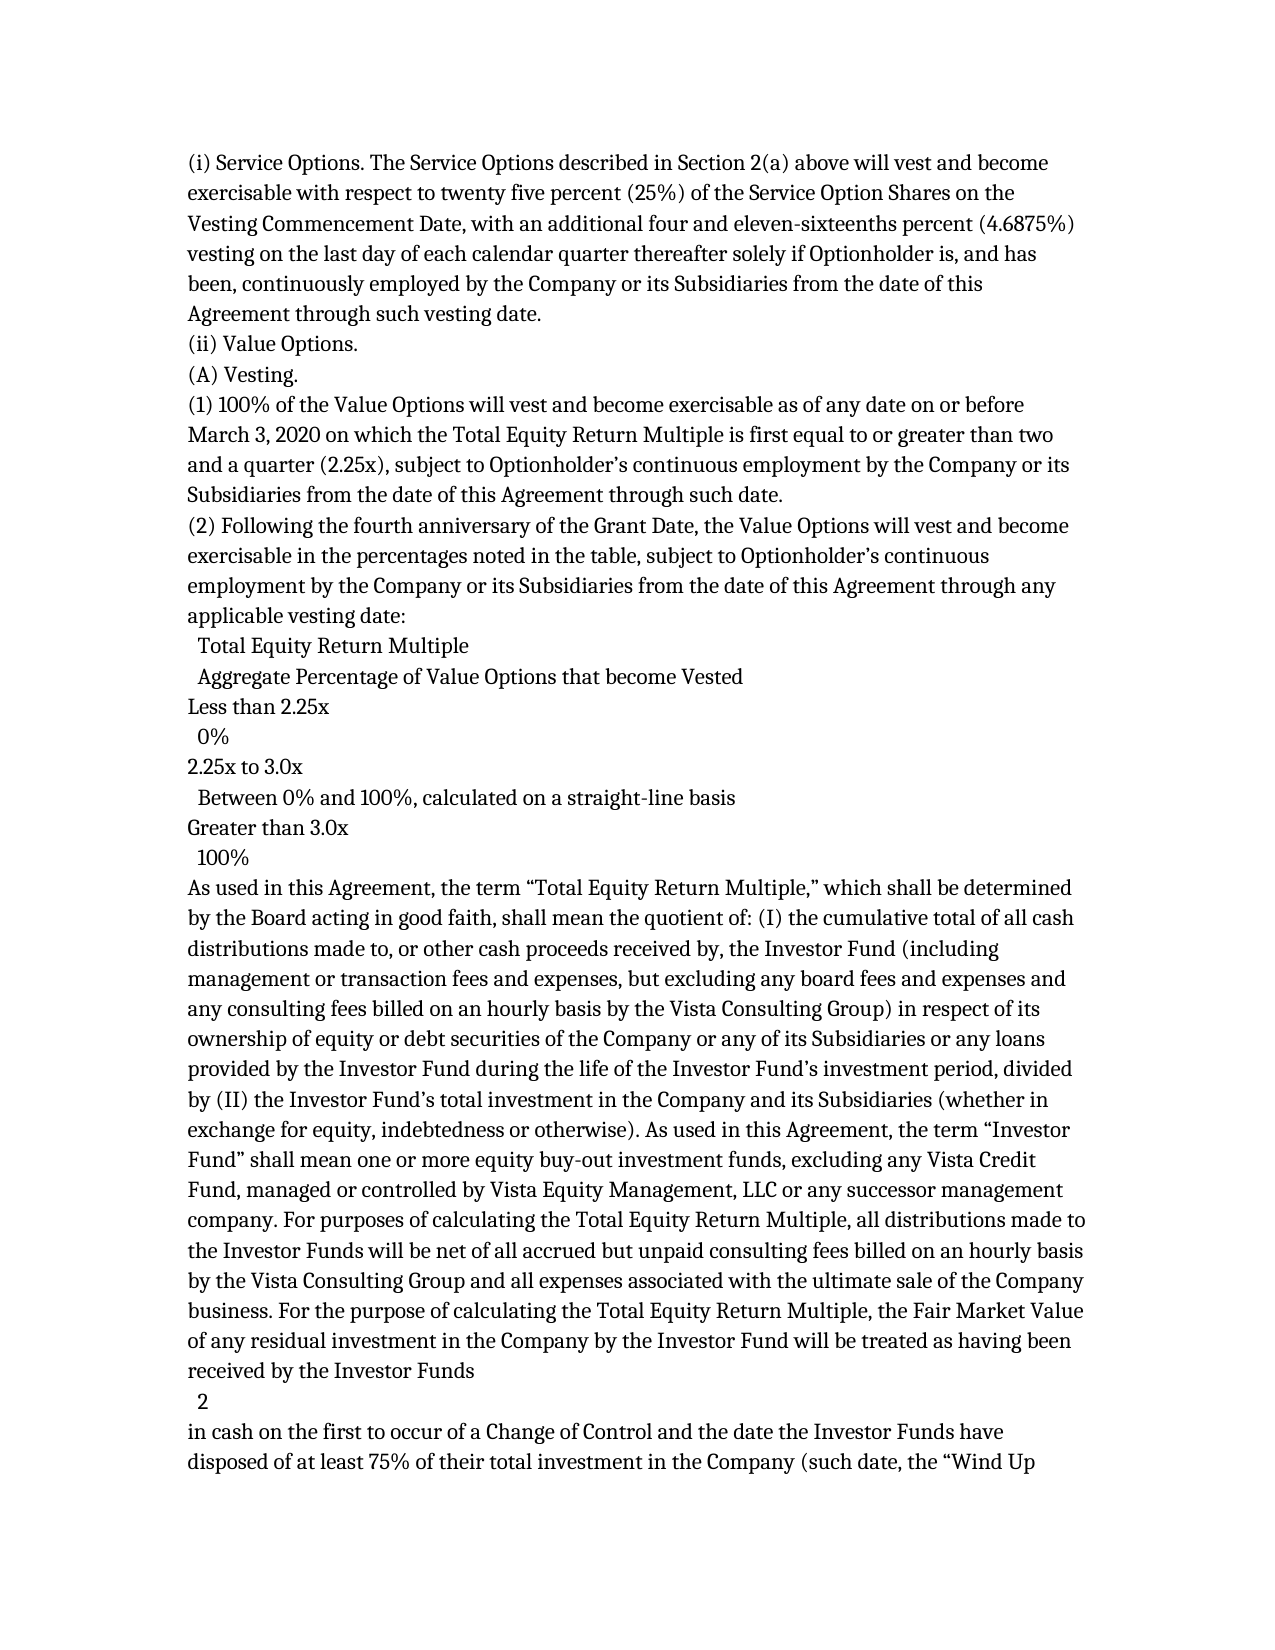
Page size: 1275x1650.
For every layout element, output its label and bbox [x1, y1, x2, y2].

text [187, 150, 1087, 1475]
